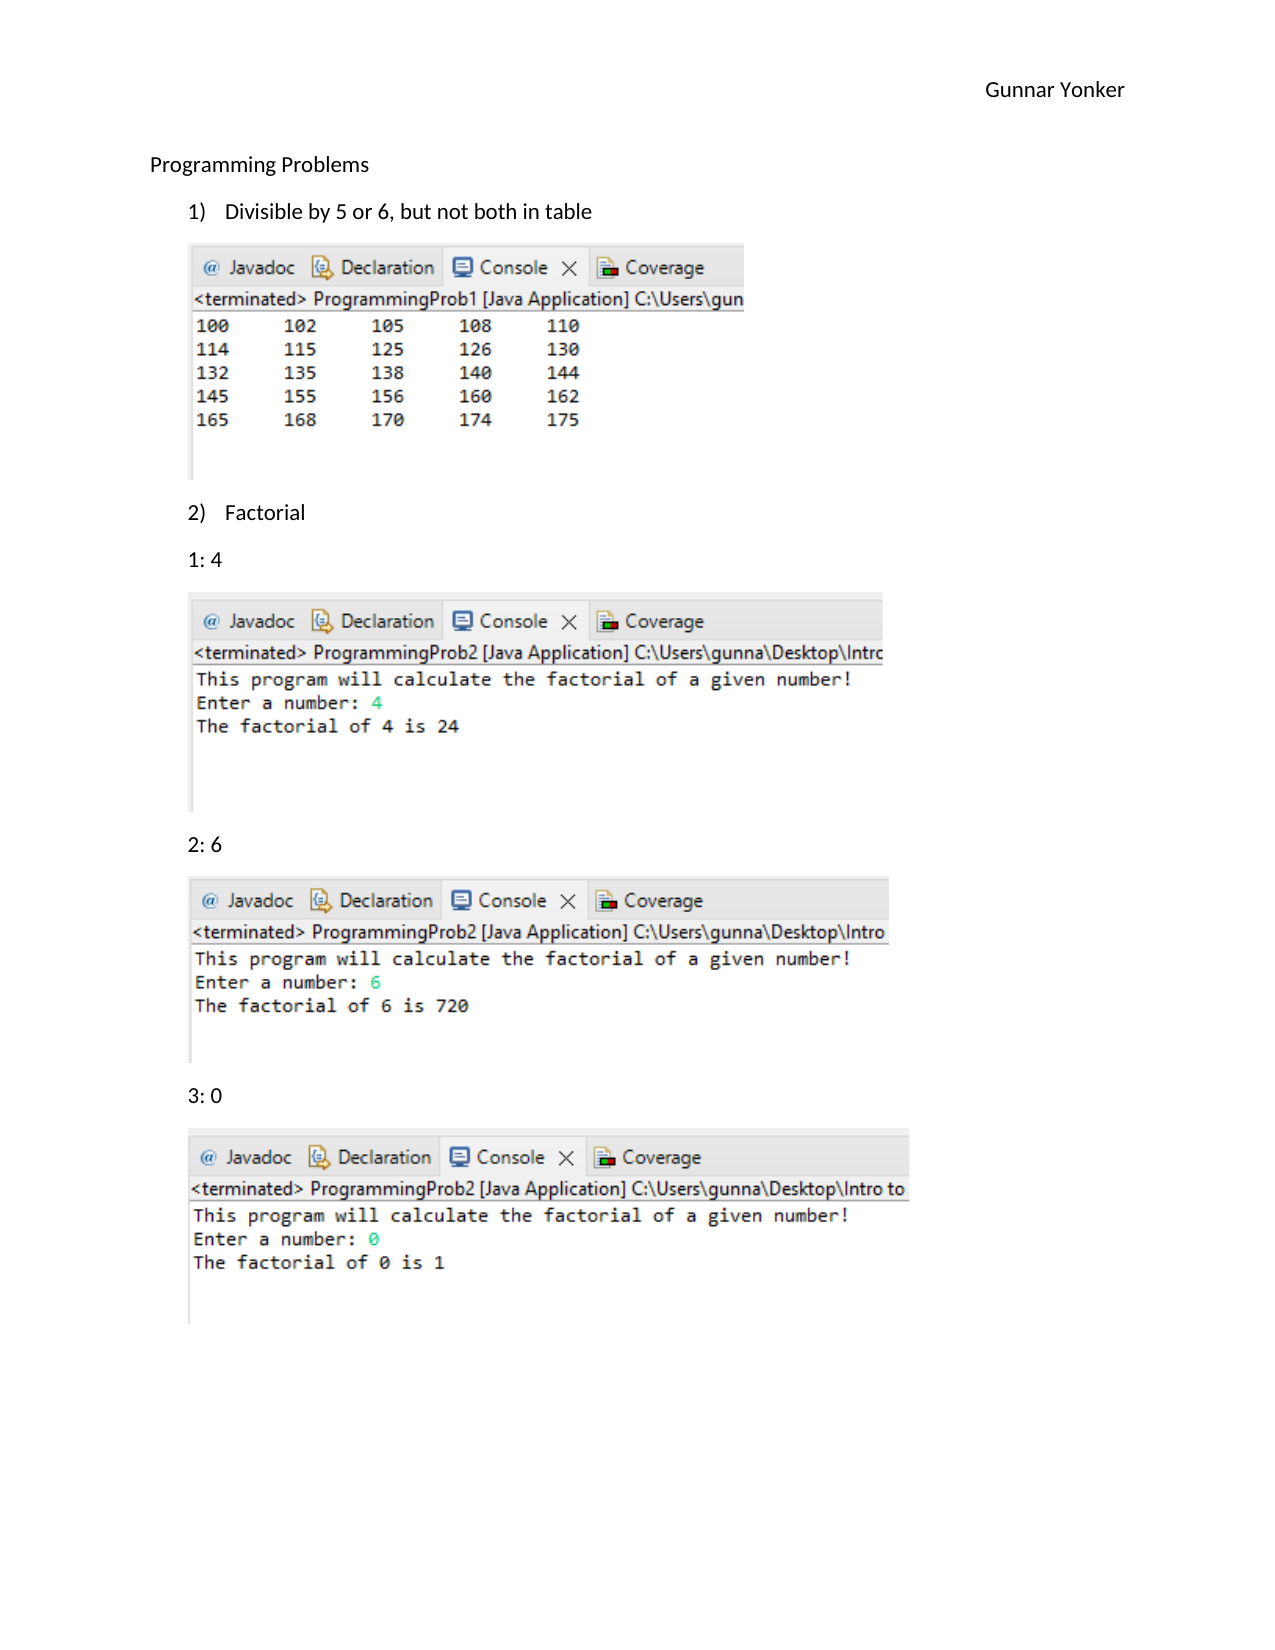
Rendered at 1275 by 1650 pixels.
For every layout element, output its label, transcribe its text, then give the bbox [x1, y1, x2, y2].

text 2: 6 [187, 830, 1125, 858]
text Programming Problems [150, 150, 1125, 178]
list Factorial [187, 498, 1125, 527]
list Divisible by 5 or 6, but not both in table [187, 197, 1125, 225]
picture [187, 592, 883, 812]
text 1: 4 [187, 545, 1125, 573]
text 3: 0 [187, 1082, 1125, 1109]
picture [187, 876, 889, 1063]
picture [187, 243, 744, 480]
picture [187, 1128, 910, 1324]
